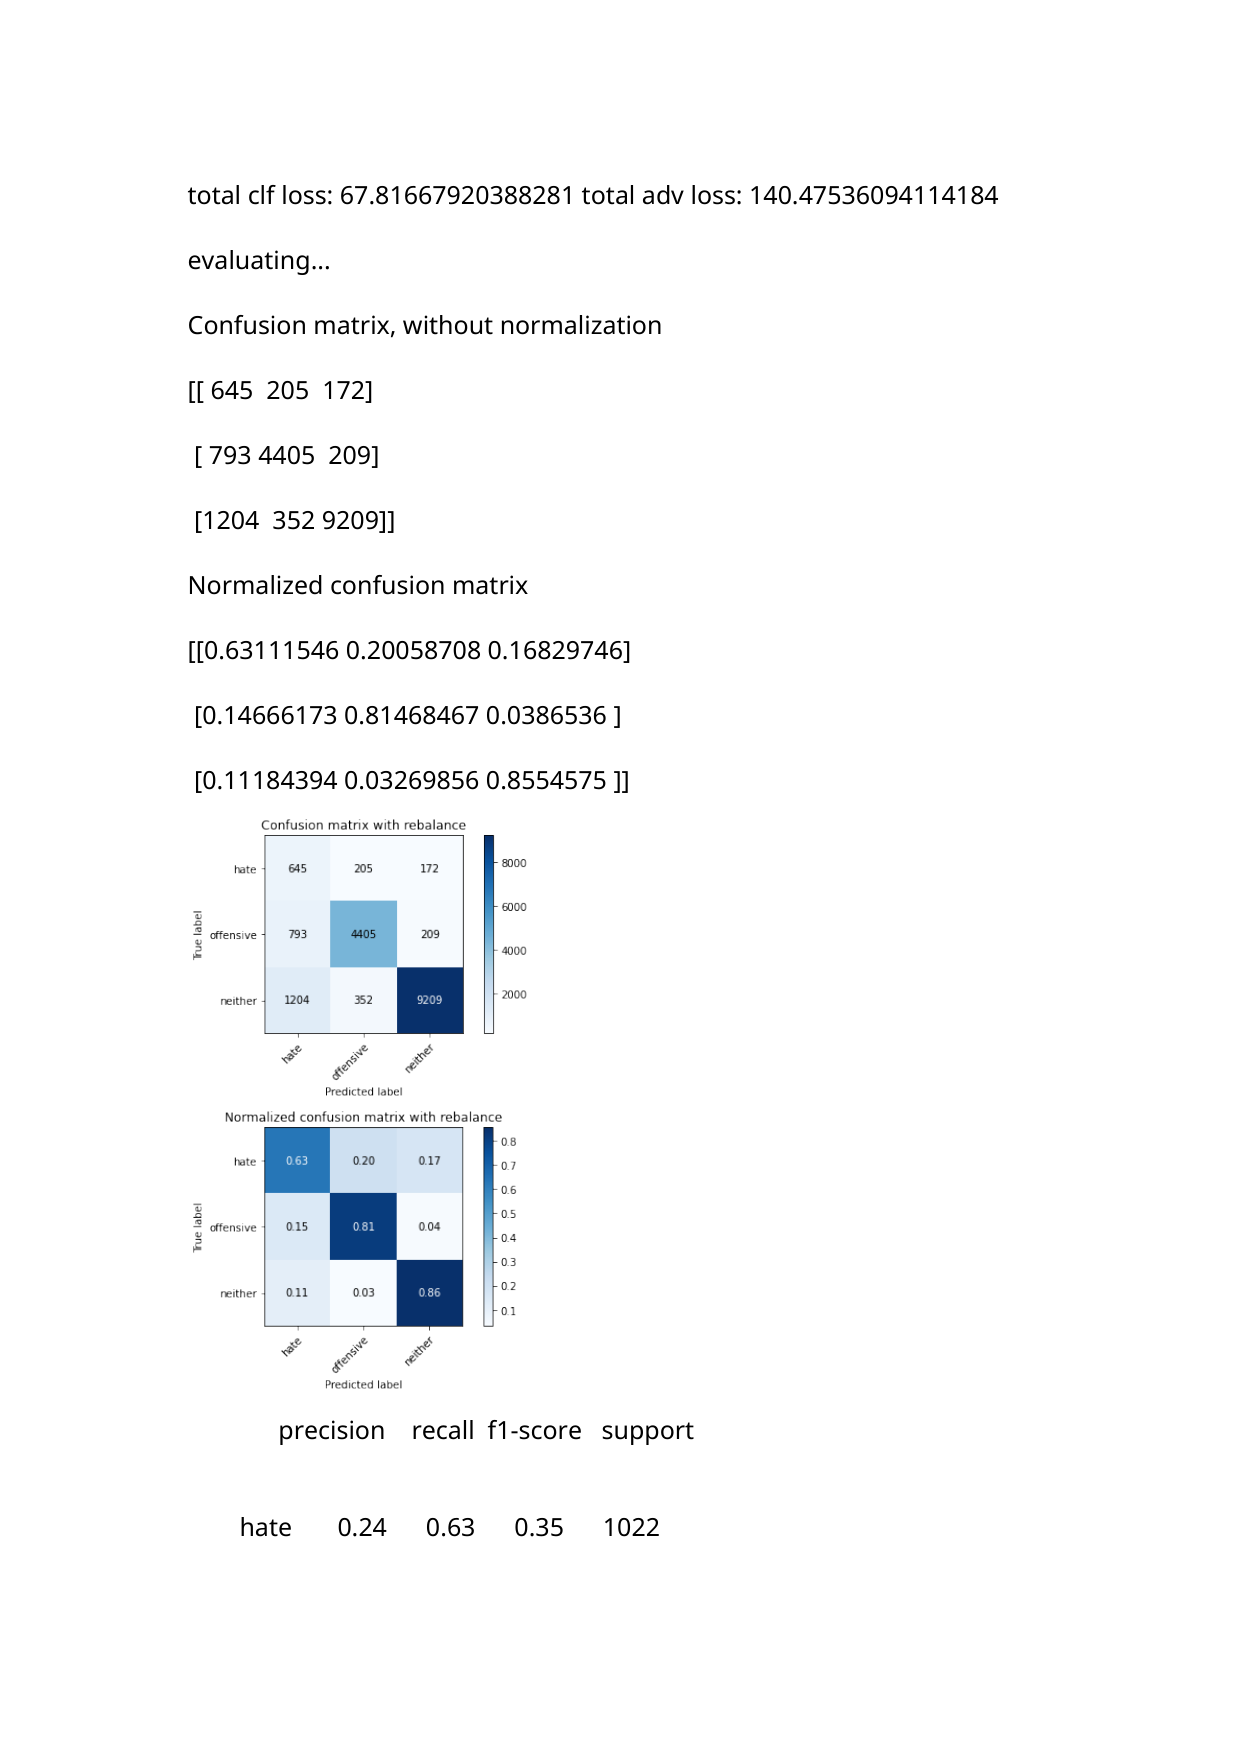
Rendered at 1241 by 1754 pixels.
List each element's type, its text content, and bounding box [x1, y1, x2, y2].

text [0.11184394 0.03269856 0.8554575 ]] [187, 747, 1053, 812]
text [ 793 4405 209] [187, 422, 1053, 487]
picture [187, 1105, 524, 1397]
text [0.14666173 0.81468467 0.0386536 ] [187, 682, 1053, 747]
text [[ 645 205 172] [187, 357, 1053, 422]
text evaluating... [187, 227, 1053, 292]
text hate 0.24 0.63 0.35 1022 [187, 1494, 1053, 1559]
text Normalized confusion matrix [187, 552, 1053, 617]
text total clf loss: 67.81667920388281 total adv loss: 140.47536094114184 [187, 162, 1053, 227]
text [[0.63111546 0.20058708 0.16829746] [187, 617, 1053, 682]
picture [187, 812, 534, 1104]
text [1204 352 9209]] [187, 487, 1053, 552]
text precision recall f1-score support [187, 1397, 1053, 1462]
text Confusion matrix, without normalization [187, 292, 1053, 357]
